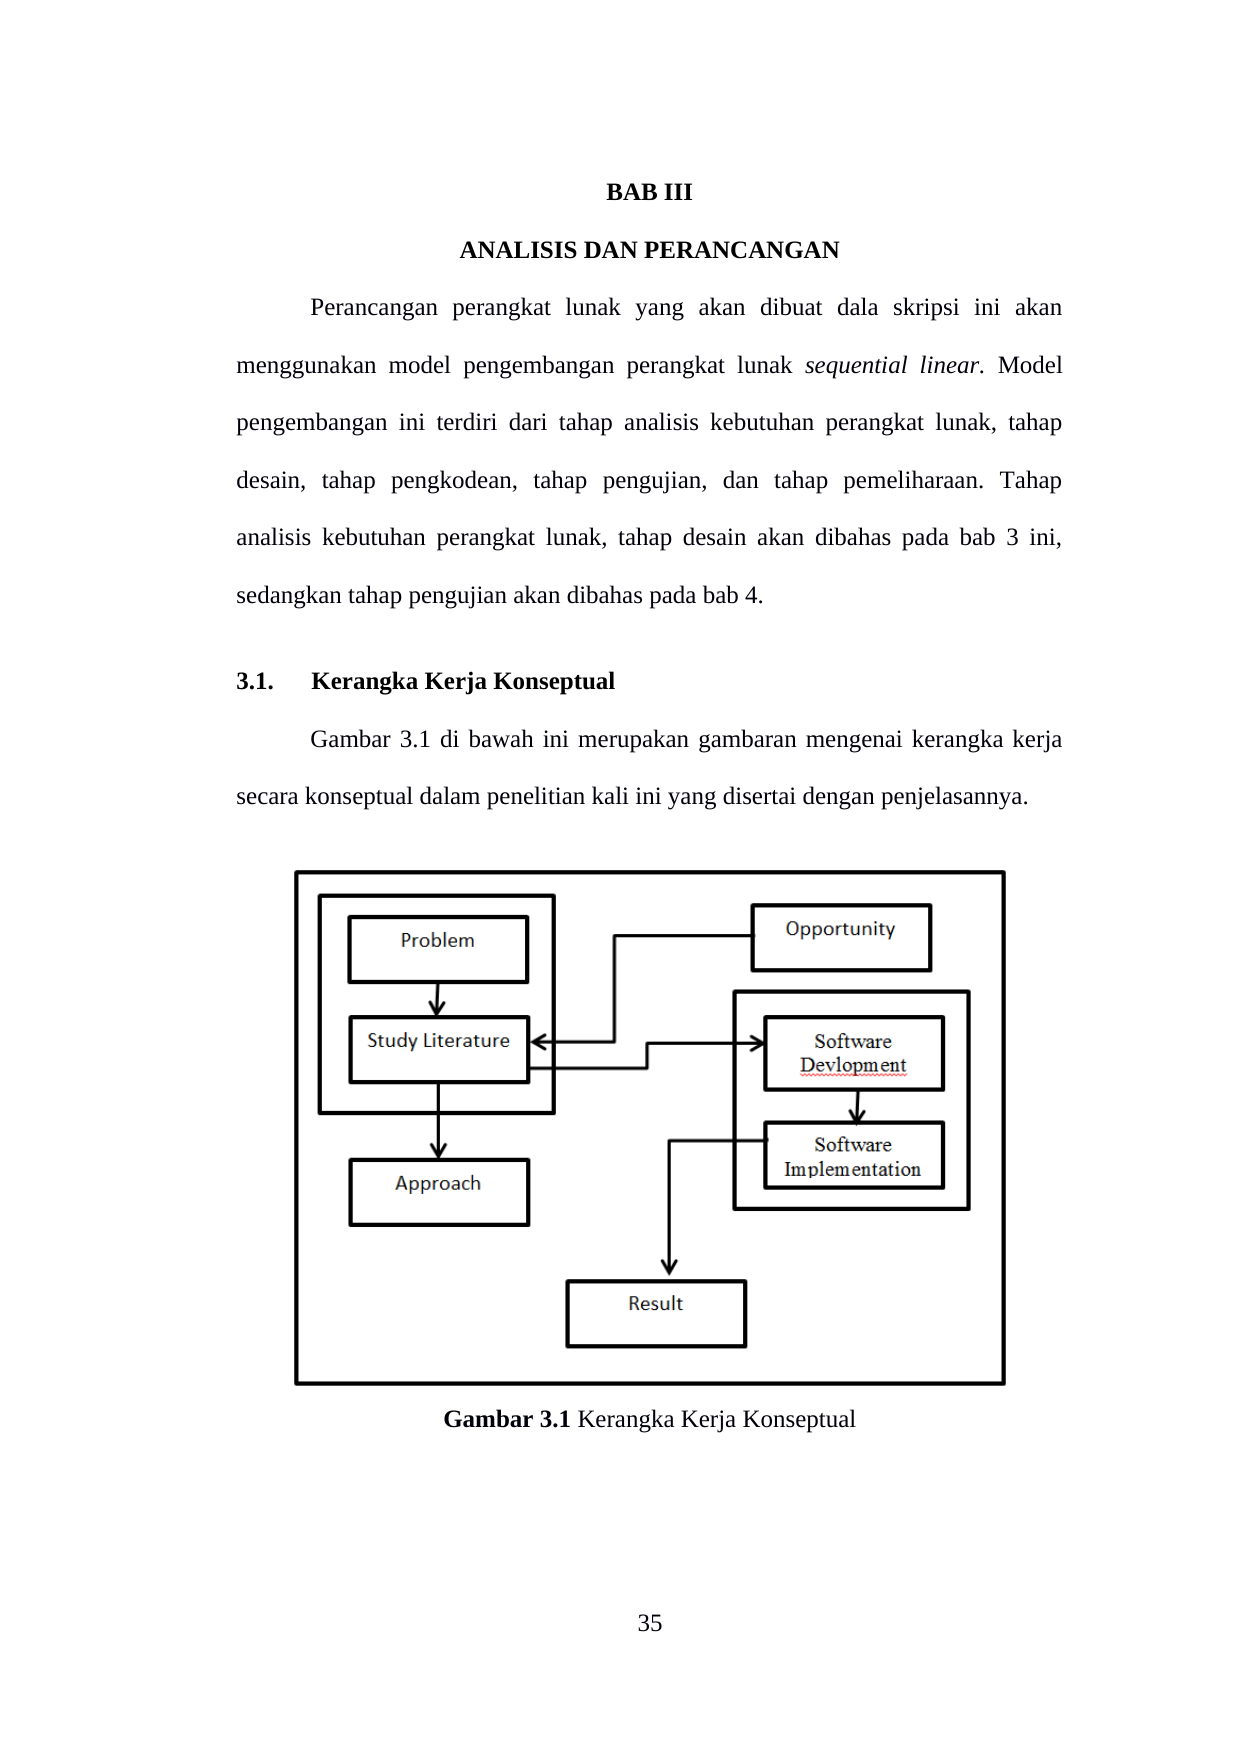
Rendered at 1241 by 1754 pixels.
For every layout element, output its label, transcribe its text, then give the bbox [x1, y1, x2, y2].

text Gambar 3.1 Kerangka Kerja Konseptual [236, 1404, 1063, 1433]
picture [290, 868, 1009, 1390]
subtitle BAB III [236, 177, 1063, 206]
text Gambar 3.1 di bawah ini merupakan gambaran mengenai kerangka kerja secara konseptual dalam penelitian kali ini yang disertai dengan penjelasannya. [236, 724, 1063, 810]
text Perancangan perangkat lunak yang akan dibuat dala skripsi ini akan menggunakan model pengembangan perangkat lunak sequential linear. Model pengembangan ini terdiri dari tahap analisis kebutuhan perangkat lunak, tahap desain, tahap pengkodean, tahap pengujian, dan tahap pemeliharaan. Tahap analisis kebutuhan perangkat lunak, tahap desain akan dibahas pada bab 3 ini, sedangkan tahap pengujian akan dibahas pada bab 4. [236, 292, 1063, 608]
subtitle Kerangka Kerja Konseptual [236, 666, 1063, 695]
subtitle ANALISIS DAN PERANCANGAN [236, 235, 1063, 263]
